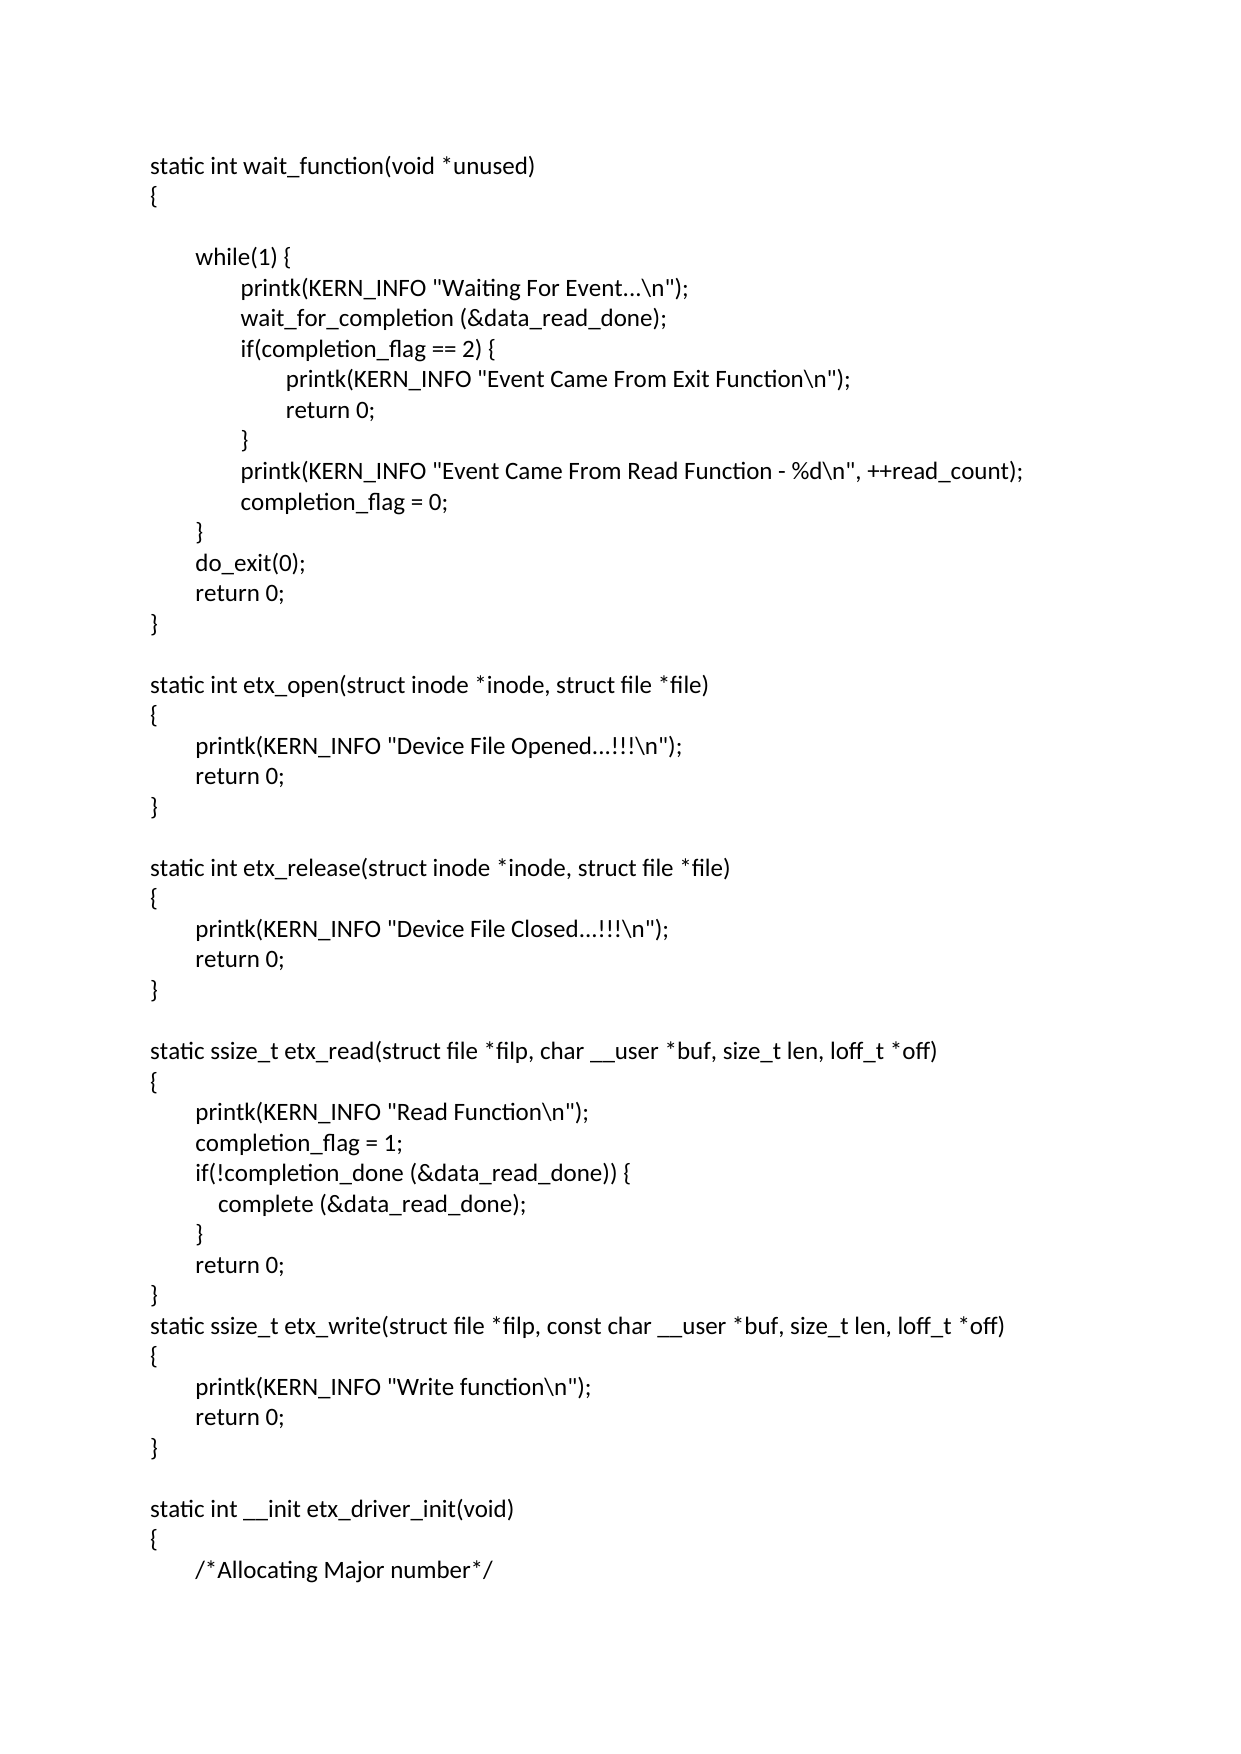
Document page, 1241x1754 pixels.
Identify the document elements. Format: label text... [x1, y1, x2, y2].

text } [150, 791, 1090, 821]
text printk(KERN_INFO "Device File Opened...!!!\n"); [150, 730, 1090, 760]
text printk(KERN_INFO "Device File Closed...!!!\n"); [150, 913, 1090, 943]
text static int __init etx_driver_init(void) [150, 1493, 1090, 1523]
text } [150, 425, 1090, 455]
text if(completion_flag == 2) { [150, 333, 1090, 364]
text if(!completion_done (&data_read_done)) { [150, 1157, 1090, 1188]
text complete (&data_read_done); [150, 1188, 1090, 1218]
text printk(KERN_INFO "Event Came From Read Function - %d\n", ++read_count); [150, 455, 1090, 486]
text return 0; [150, 394, 1090, 425]
text { [150, 1340, 1090, 1371]
text } [150, 516, 1090, 547]
text return 0; [150, 943, 1090, 974]
text completion_flag = 1; [150, 1127, 1090, 1157]
text return 0; [150, 1401, 1090, 1432]
text static ssize_t etx_read(struct file *filp, char __user *buf, size_t len, loff_t *off) [150, 1035, 1090, 1066]
text printk(KERN_INFO "Waiting For Event...\n"); [150, 272, 1090, 303]
text } [150, 1218, 1090, 1249]
text { [150, 181, 1090, 211]
text return 0; [150, 760, 1090, 791]
text } [150, 1279, 1090, 1310]
text static int etx_release(struct inode *inode, struct file *file) [150, 852, 1090, 882]
text while(1) { [150, 242, 1090, 272]
text return 0; [150, 1249, 1090, 1279]
text printk(KERN_INFO "Event Came From Exit Function\n"); [150, 364, 1090, 394]
text static int wait_function(void *unused) [150, 150, 1090, 181]
text do_exit(0); [150, 547, 1090, 577]
text static ssize_t etx_write(struct file *filp, const char __user *buf, size_t len, loff_t *off) [150, 1310, 1090, 1340]
text } [150, 608, 1090, 638]
text wait_for_completion (&data_read_done); [150, 303, 1090, 333]
text printk(KERN_INFO "Write function\n"); [150, 1371, 1090, 1401]
text /*Allocating Major number*/ [150, 1554, 1090, 1584]
text static int etx_open(struct inode *inode, struct file *file) [150, 669, 1090, 699]
text return 0; [150, 577, 1090, 608]
text { [150, 699, 1090, 730]
text { [150, 882, 1090, 913]
text } [150, 1432, 1090, 1462]
text { [150, 1066, 1090, 1096]
text { [150, 1523, 1090, 1554]
text completion_flag = 0; [150, 486, 1090, 516]
text printk(KERN_INFO "Read Function\n"); [150, 1096, 1090, 1127]
text } [150, 974, 1090, 1004]
